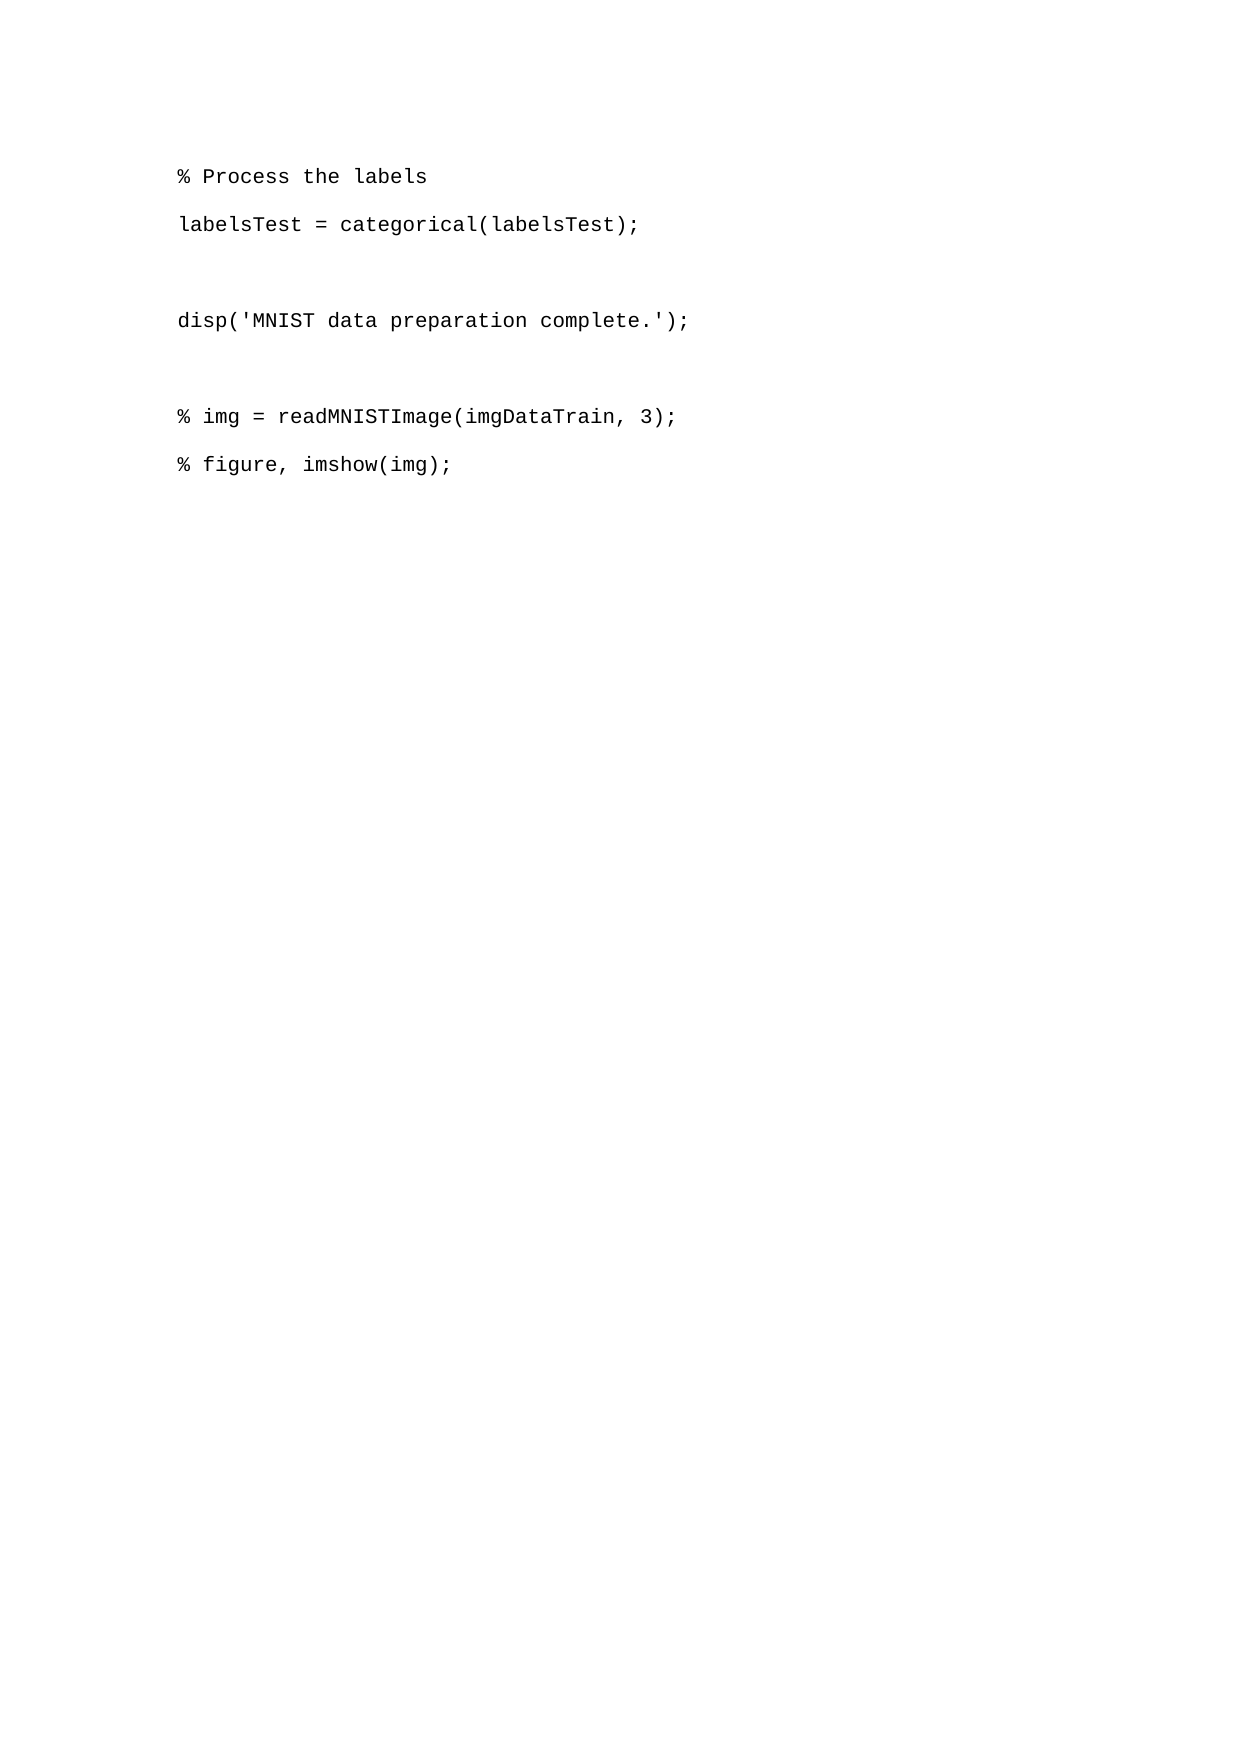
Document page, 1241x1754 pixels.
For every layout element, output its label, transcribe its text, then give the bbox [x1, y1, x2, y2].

text % Process the labels [177, 166, 1152, 190]
text labelsTest = categorical(labelsTest); [177, 214, 1152, 238]
text disp('MNIST data preparation complete.'); [177, 310, 1152, 334]
text % figure, imshow(img); [177, 454, 1152, 478]
text % img = readMNISTImage(imgDataTrain, 3); [177, 406, 1152, 430]
